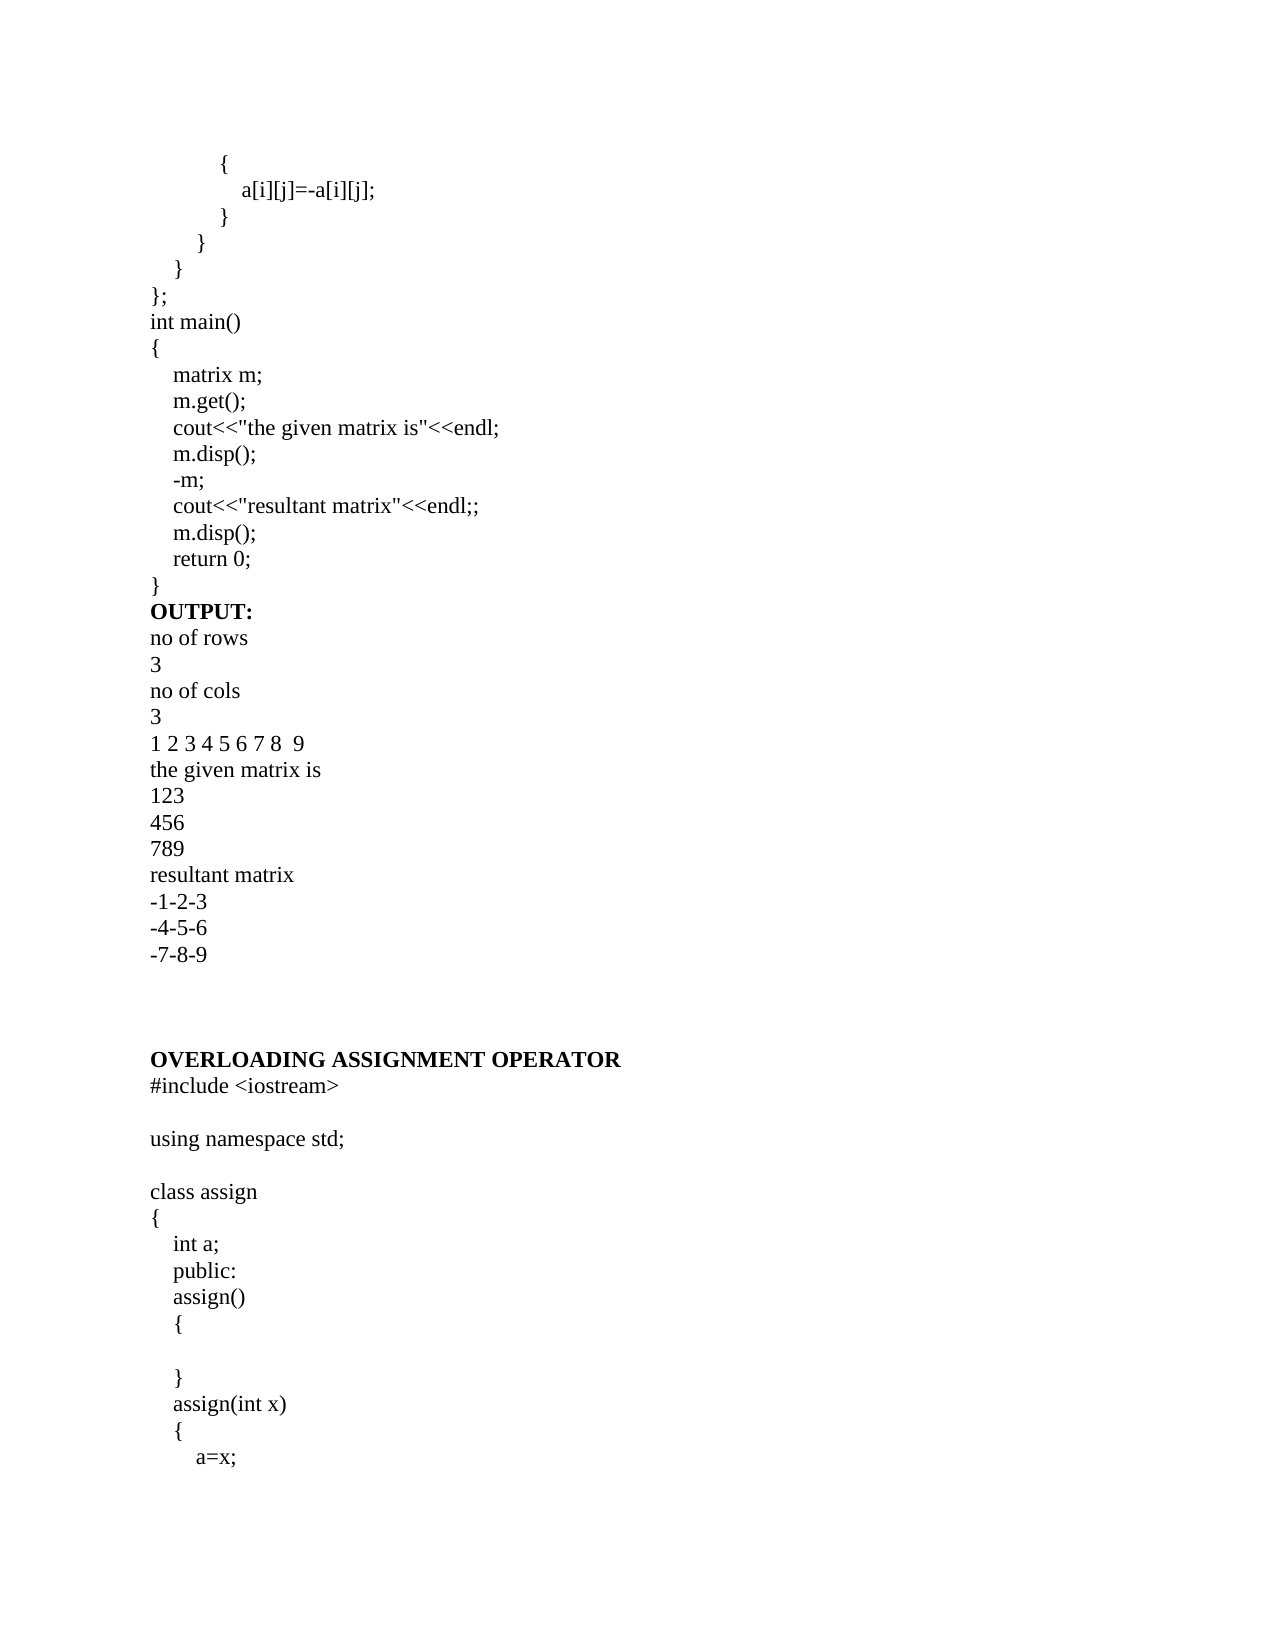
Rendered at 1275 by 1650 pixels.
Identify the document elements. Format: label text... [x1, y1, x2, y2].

text no of rows [150, 624, 1125, 651]
text 3 [150, 651, 1125, 677]
text 123 [150, 782, 1125, 809]
text OUTPUT: [150, 598, 1125, 624]
text -7-8-9 [150, 941, 1125, 967]
text -m; [150, 466, 1125, 493]
text 456 [150, 809, 1125, 835]
text a=x; [150, 1443, 1125, 1469]
text { [150, 334, 1125, 361]
text #include <iostream> [150, 1072, 1125, 1099]
text } [150, 572, 1125, 598]
text matrix m; [150, 361, 1125, 387]
text class assign [150, 1178, 1125, 1204]
text { [150, 150, 1125, 176]
text assign() [150, 1283, 1125, 1309]
text } [150, 229, 1125, 255]
text { [150, 1417, 1125, 1443]
text }; [150, 282, 1125, 308]
text 789 [150, 835, 1125, 862]
text cout<<"the given matrix is"<<endl; [150, 413, 1125, 440]
text } [150, 1364, 1125, 1390]
text { [150, 1204, 1125, 1231]
text } [150, 255, 1125, 282]
text the given matrix is [150, 756, 1125, 782]
text assign(int x) [150, 1390, 1125, 1417]
text m.disp(); [150, 440, 1125, 466]
text cout<<"resultant matrix"<<endl;; [150, 493, 1125, 519]
text m.get(); [150, 387, 1125, 413]
text no of cols [150, 677, 1125, 703]
text using namespace std; [150, 1125, 1125, 1151]
text int main() [150, 308, 1125, 334]
text } [150, 203, 1125, 229]
text m.disp(); [150, 519, 1125, 545]
text return 0; [150, 545, 1125, 572]
text { [150, 1309, 1125, 1336]
text resultant matrix [150, 862, 1125, 888]
text -1-2-3 [150, 888, 1125, 914]
text 3 [150, 703, 1125, 730]
text -4-5-6 [150, 914, 1125, 941]
text int a; [150, 1231, 1125, 1257]
text OVERLOADING ASSIGNMENT OPERATOR [150, 1046, 1125, 1072]
text 1 2 3 4 5 6 7 8 9 [150, 730, 1125, 756]
text public: [150, 1257, 1125, 1283]
text a[i][j]=-a[i][j]; [150, 176, 1125, 203]
